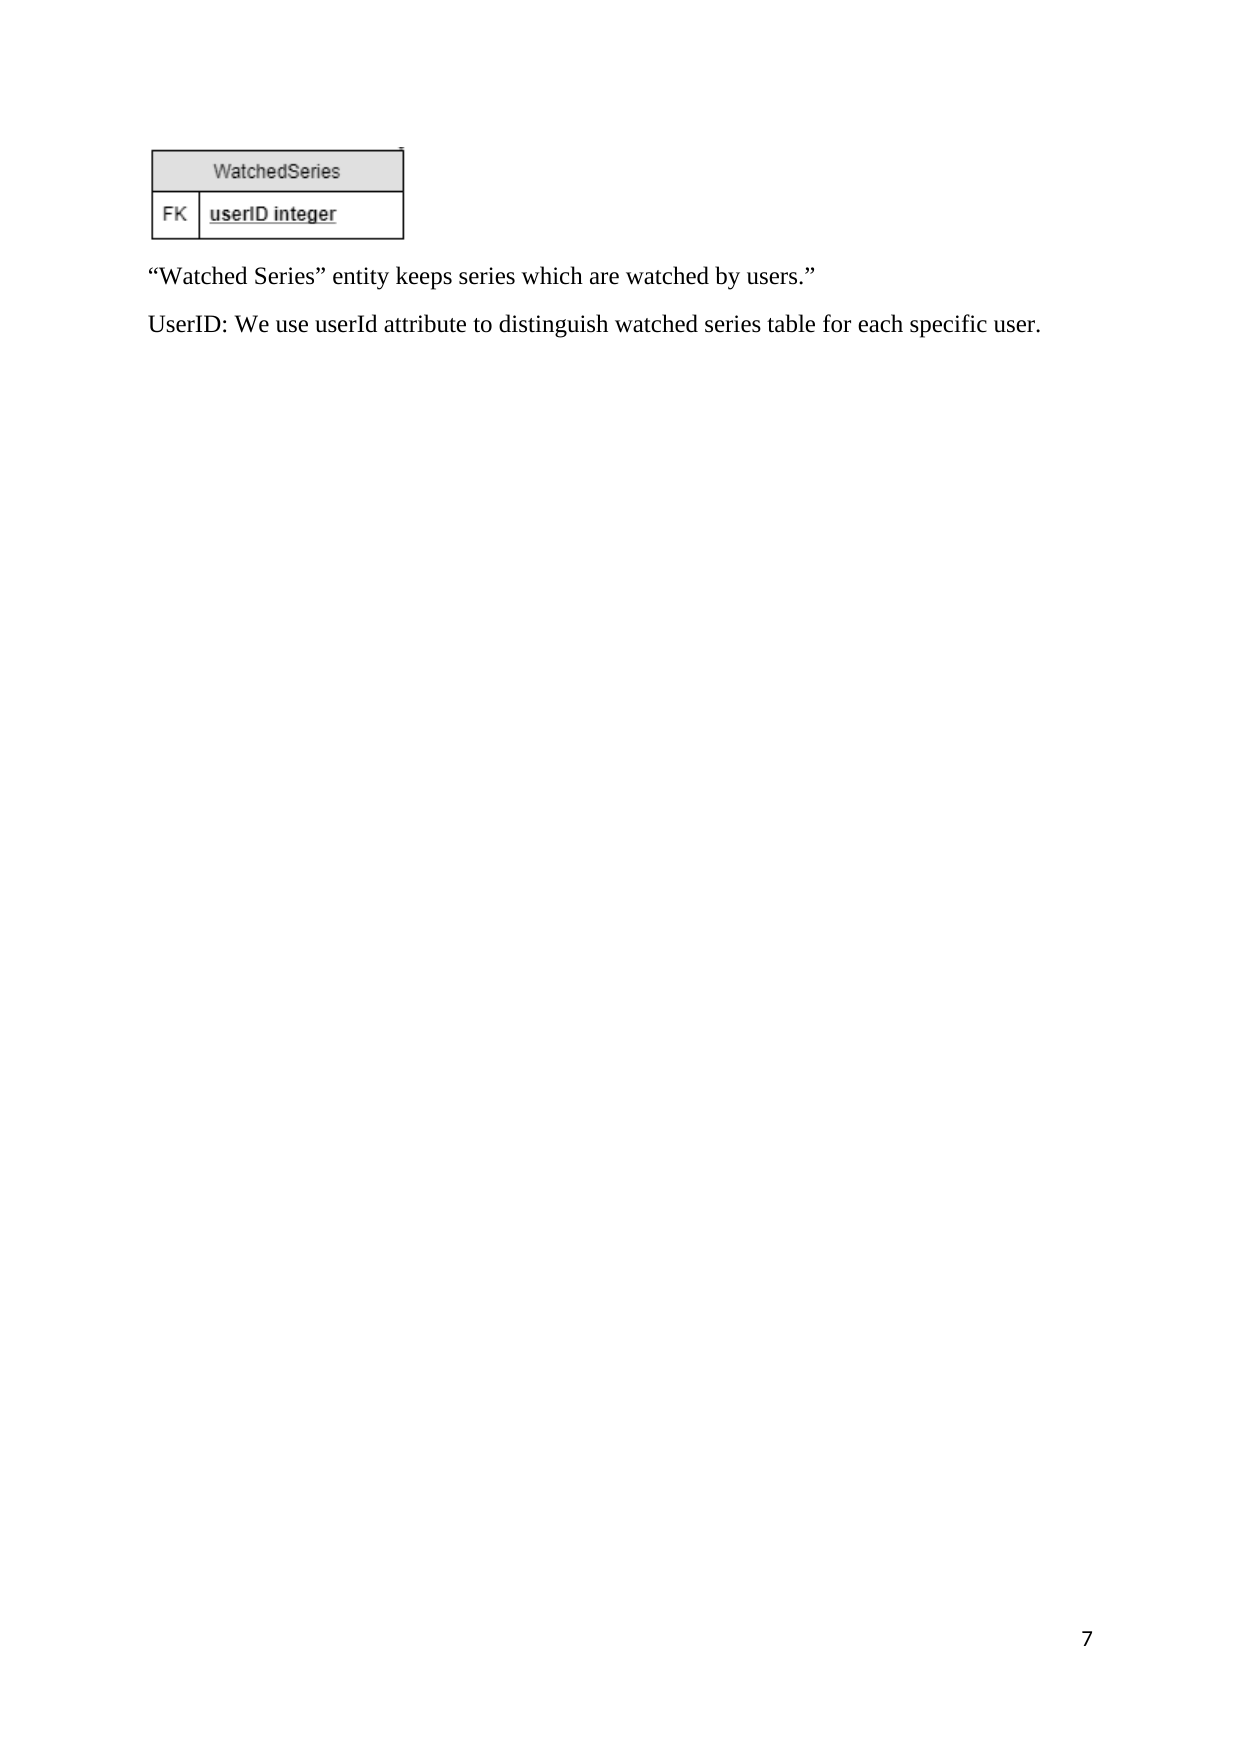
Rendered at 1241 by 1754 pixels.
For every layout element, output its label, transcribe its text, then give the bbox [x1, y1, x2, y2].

text UserID: We use userId attribute to distinguish watched series table for each specific user. [148, 309, 1093, 338]
picture [147, 147, 406, 243]
text “Watched Series” entity keeps series which are watched by users.” [148, 261, 1093, 290]
